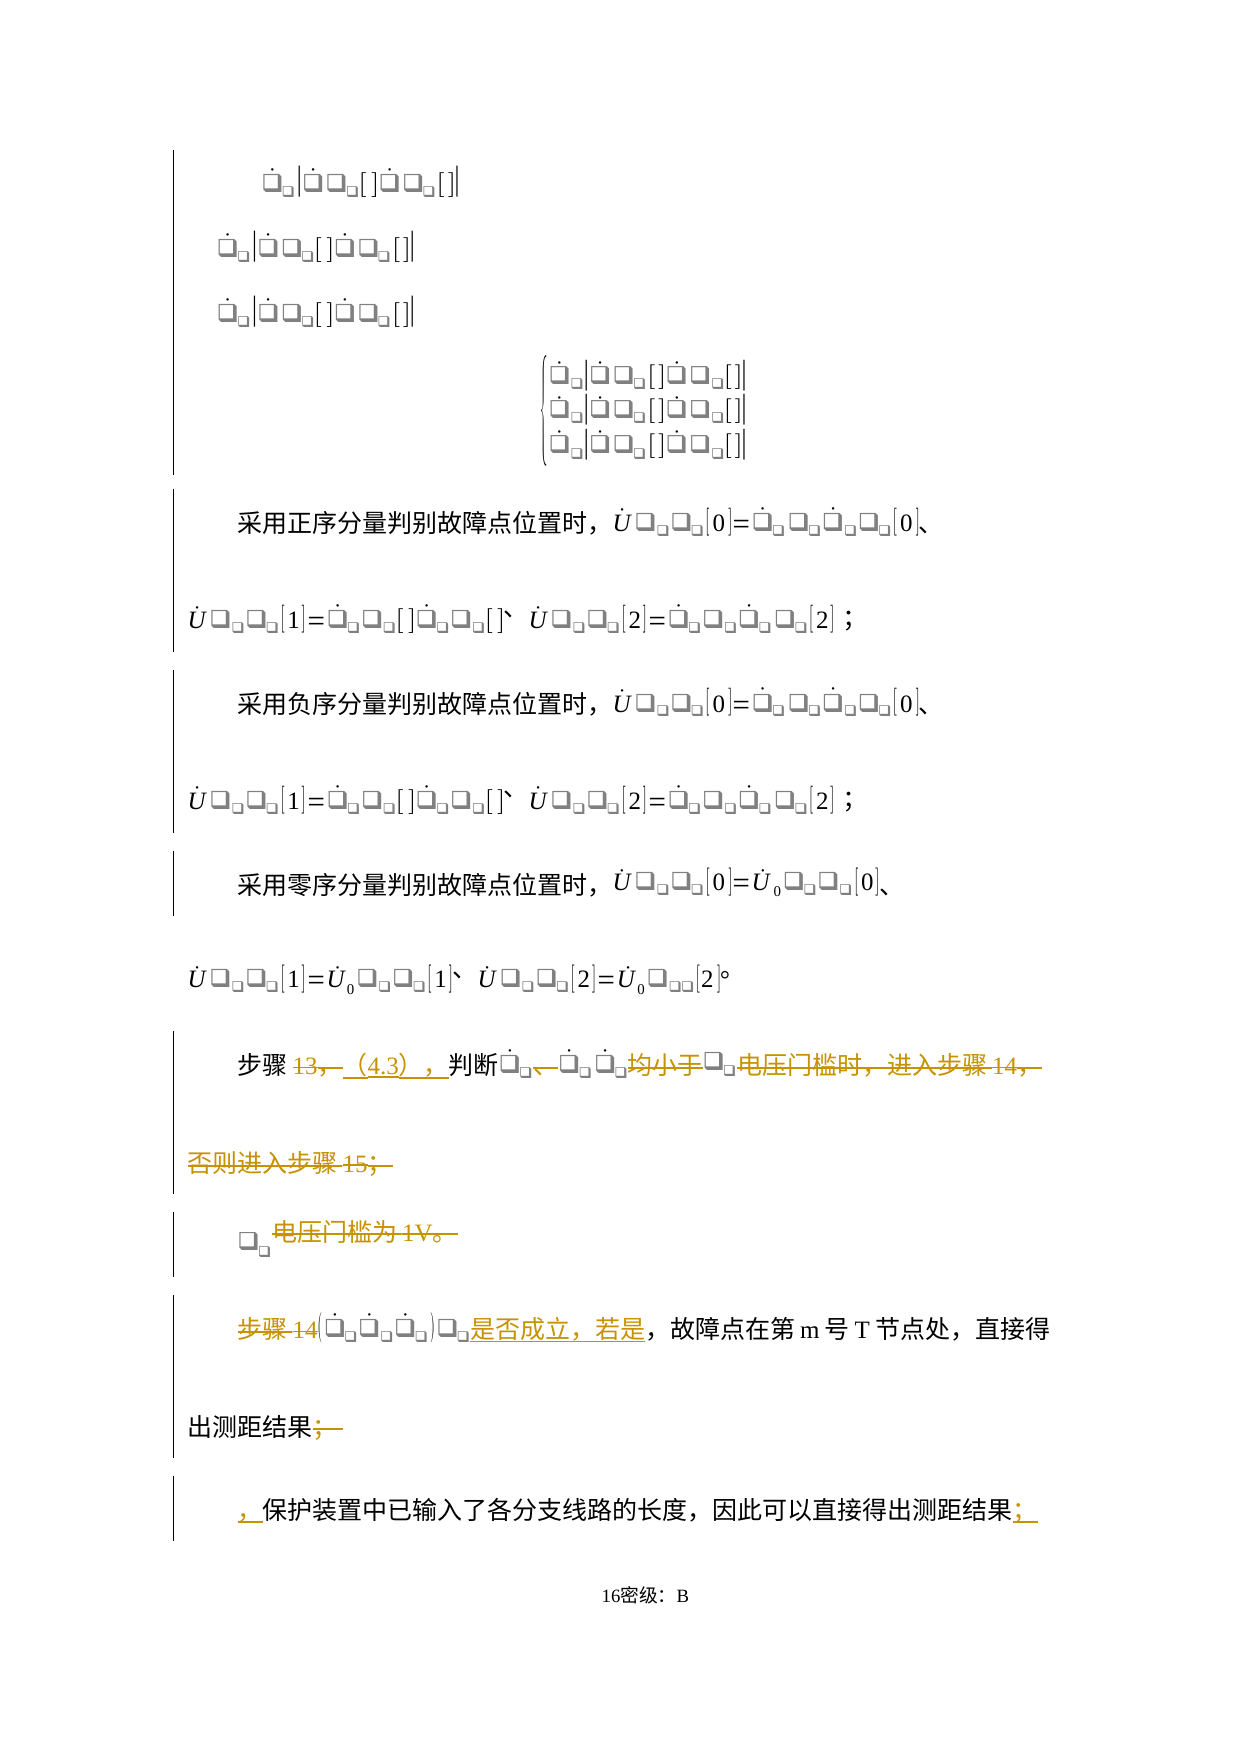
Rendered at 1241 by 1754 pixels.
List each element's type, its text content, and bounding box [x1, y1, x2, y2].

text 采用零序分量判别故障点位置时，、、。 [187, 851, 1053, 1013]
text 步骤判断 [187, 1031, 1053, 1194]
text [187, 1476, 1053, 1541]
text ，故障点在第m号T节点处，直接得出测距结果 [187, 1295, 1053, 1458]
text 采用正序分量判别故障点位置时，、、 [187, 489, 1053, 652]
text 采用负序分量判别故障点位置时，、、 [187, 670, 1053, 833]
